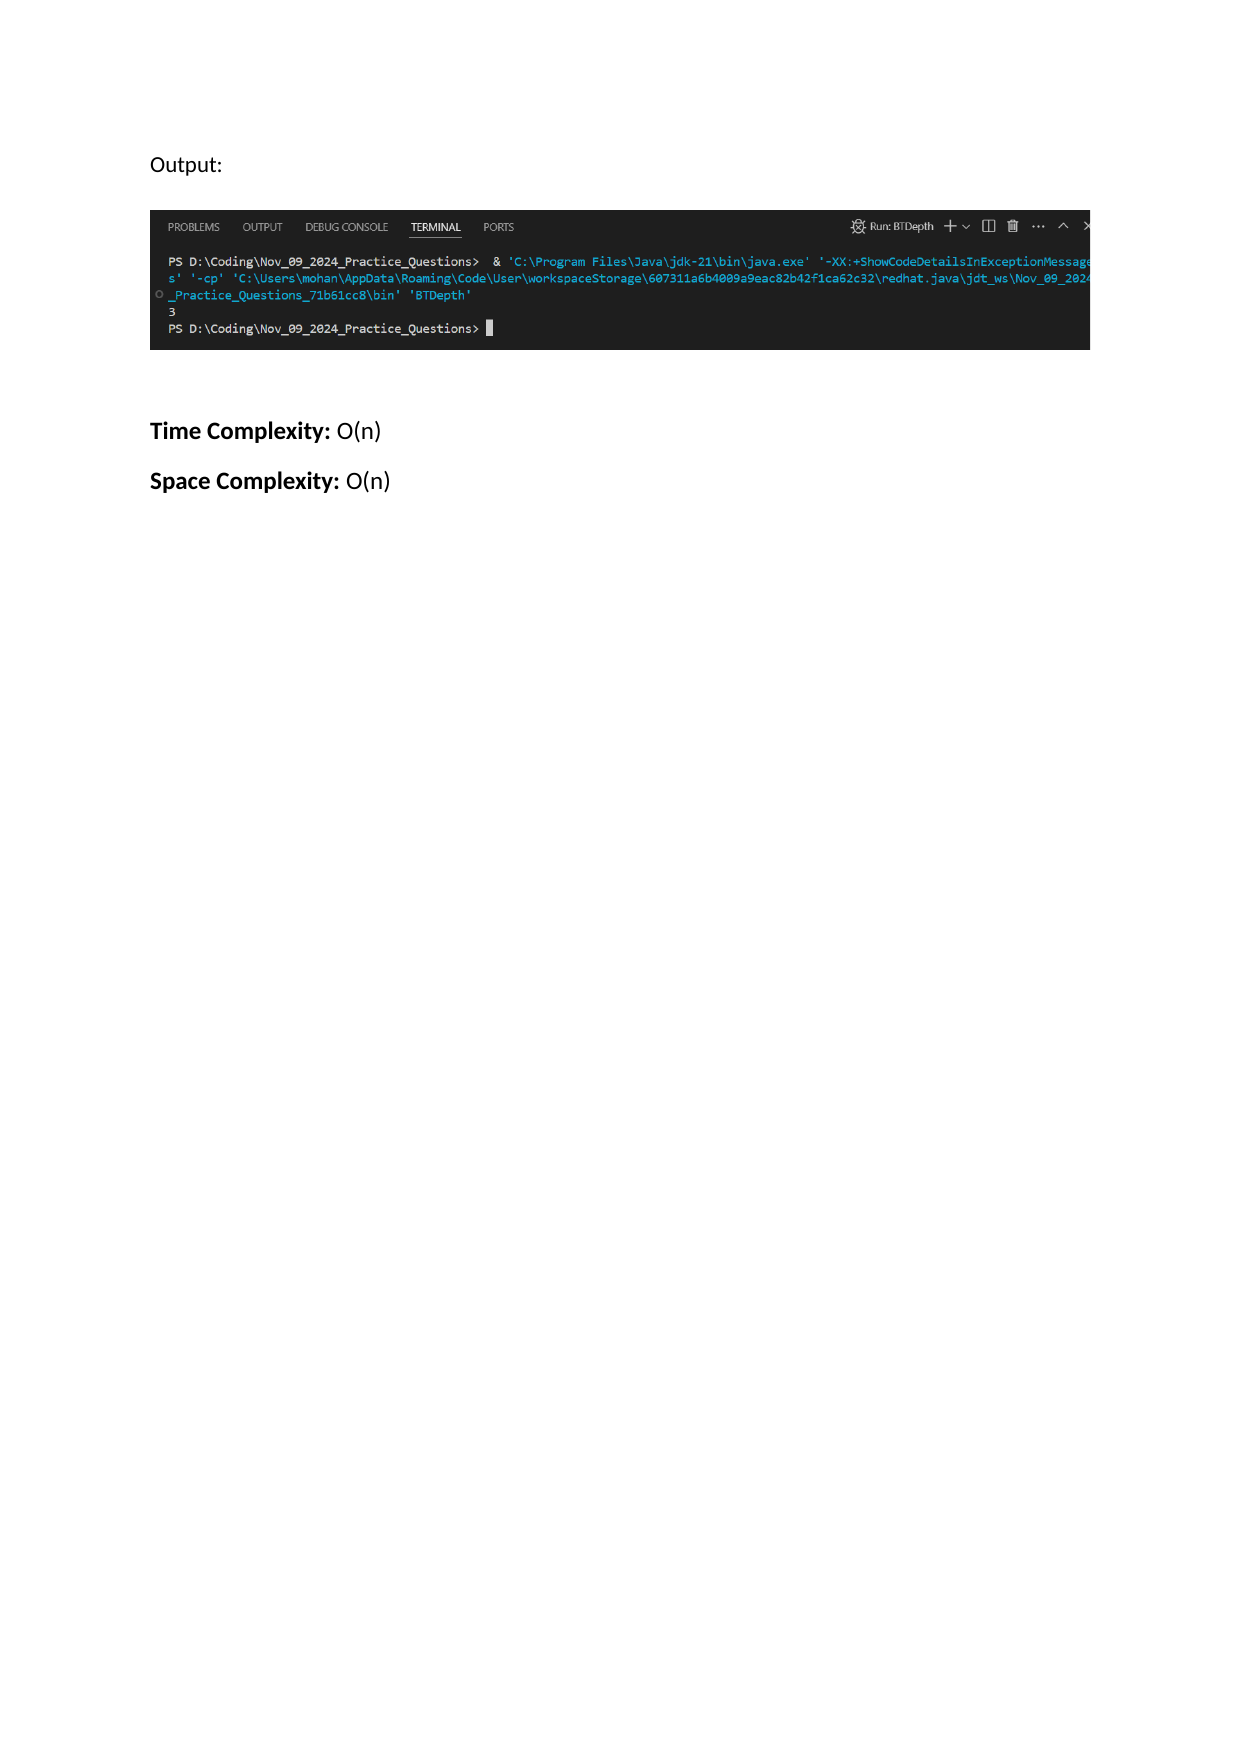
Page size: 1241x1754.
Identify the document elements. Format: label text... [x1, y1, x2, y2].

text Time Complexity: O(n) [150, 415, 1090, 446]
text Output: [150, 150, 1090, 210]
text Space Complexity: O(n) [150, 465, 1090, 495]
picture [150, 210, 1091, 350]
